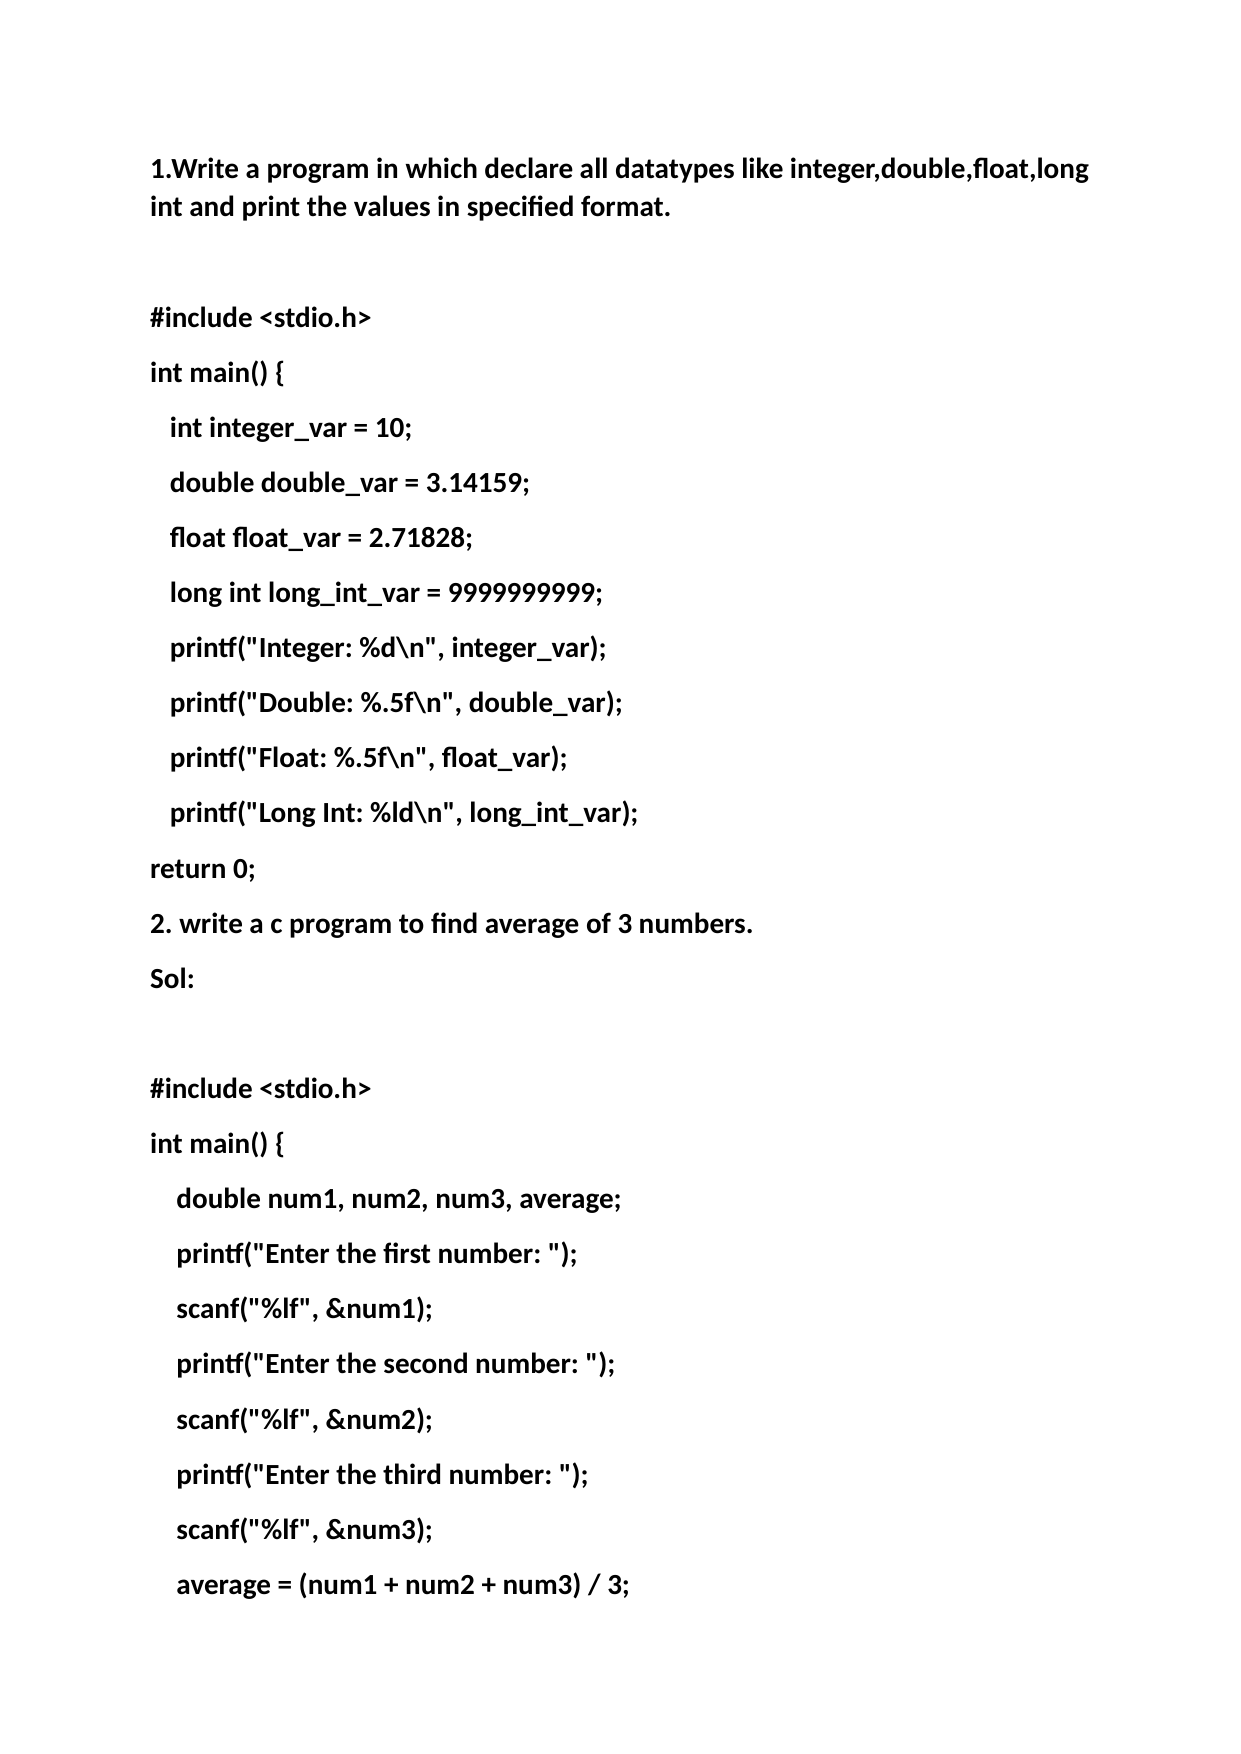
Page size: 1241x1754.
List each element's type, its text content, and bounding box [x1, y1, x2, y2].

text 1.Write a program in which declare all datatypes like integer,double,float,long int and print the values in specified format. [150, 150, 1090, 224]
text Sol: [150, 960, 1090, 996]
text long int long_int_var = 9999999999; [150, 574, 1090, 610]
text scanf("%lf", &num2); [150, 1401, 1090, 1436]
text int integer_var = 10; [150, 409, 1090, 444]
text float float_var = 2.71828; [150, 519, 1090, 555]
text average = (num1 + num2 + num3) / 3; [150, 1566, 1090, 1602]
text int main() { [150, 354, 1090, 389]
text printf("Integer: %d\n", integer_var); [150, 629, 1090, 665]
text printf("Double: %.5f\n", double_var); [150, 684, 1090, 720]
text printf("Enter the second number: "); [150, 1346, 1090, 1381]
text #include <stdio.h> [150, 299, 1090, 334]
text double double_var = 3.14159; [150, 464, 1090, 499]
text double num1, num2, num3, average; [150, 1180, 1090, 1216]
text scanf("%lf", &num1); [150, 1291, 1090, 1326]
text return 0; [150, 850, 1090, 885]
text printf("Long Int: %ld\n", long_int_var); [150, 794, 1090, 830]
text 2. write a c program to find average of 3 numbers. [150, 905, 1090, 940]
text printf("Enter the first number: "); [150, 1235, 1090, 1271]
text printf("Enter the third number: "); [150, 1456, 1090, 1491]
text #include <stdio.h> [150, 1070, 1090, 1106]
text int main() { [150, 1125, 1090, 1161]
text scanf("%lf", &num3); [150, 1511, 1090, 1547]
text printf("Float: %.5f\n", float_var); [150, 739, 1090, 775]
